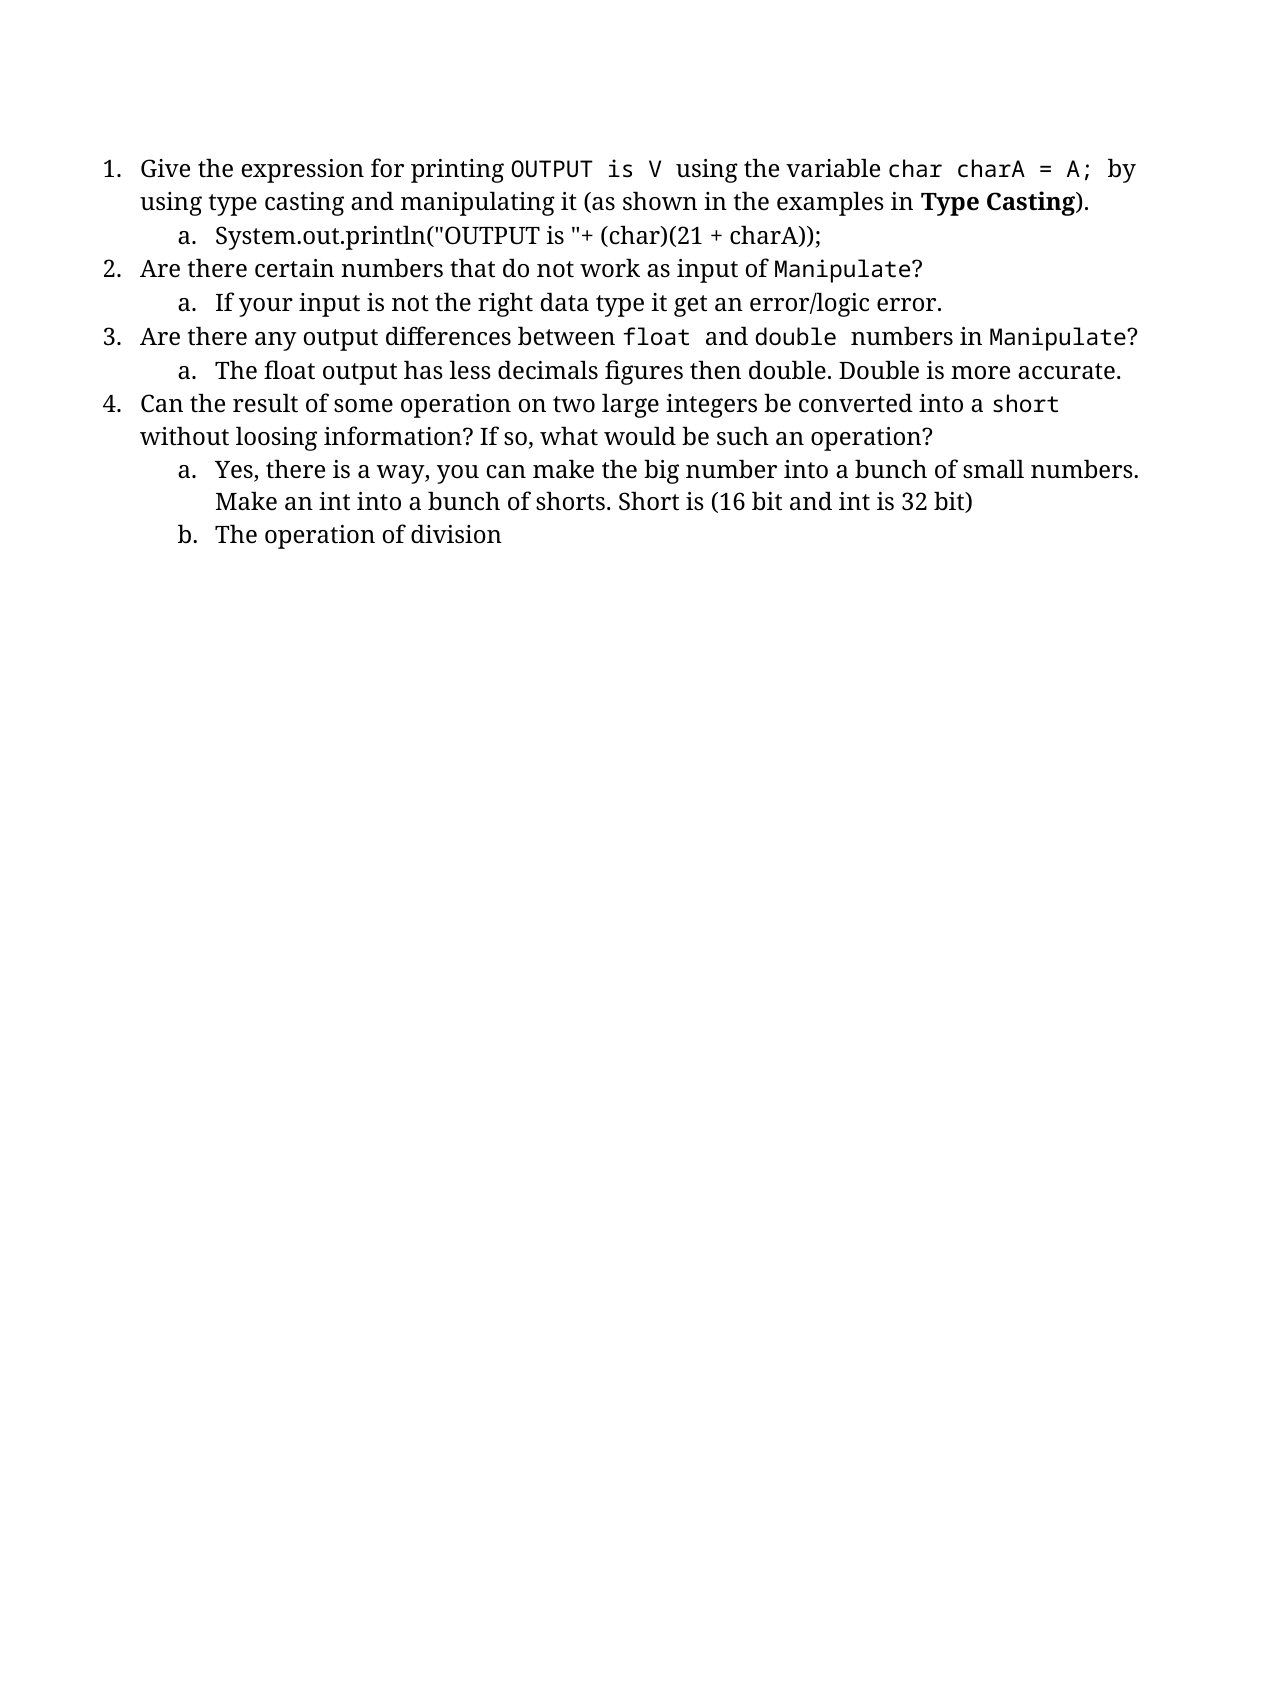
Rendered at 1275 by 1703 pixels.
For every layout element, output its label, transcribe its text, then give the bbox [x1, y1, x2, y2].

list The float output has less decimals figures then double. Double is more accurate. [177, 353, 1162, 386]
list Can the result of some operation on two large integers be converted into a short without loosing information? If so, what would be such an operation? [102, 387, 1162, 452]
list Are there certain numbers that do not work as input of Manipulate? [102, 252, 1162, 285]
list Yes, there is a way, you can make the big number into a bunch of small numbers. Make an int into a bunch of shorts. Short is (16 bit and int is 32 bit) [177, 452, 1162, 518]
list System.out.println("OUTPUT is "+ (char)(21 + charA)); [177, 218, 1162, 251]
list If your input is not the right data type it get an error/logic error. [177, 286, 1162, 318]
list Are there any output differences between float and double numbers in Manipulate? [102, 320, 1162, 352]
list Give the expression for printing OUTPUT is V using the variable char charA = A; by using type casting and manipulating it (as shown in the examples in Type Casting). [102, 152, 1162, 217]
list The operation of division [177, 518, 1162, 550]
